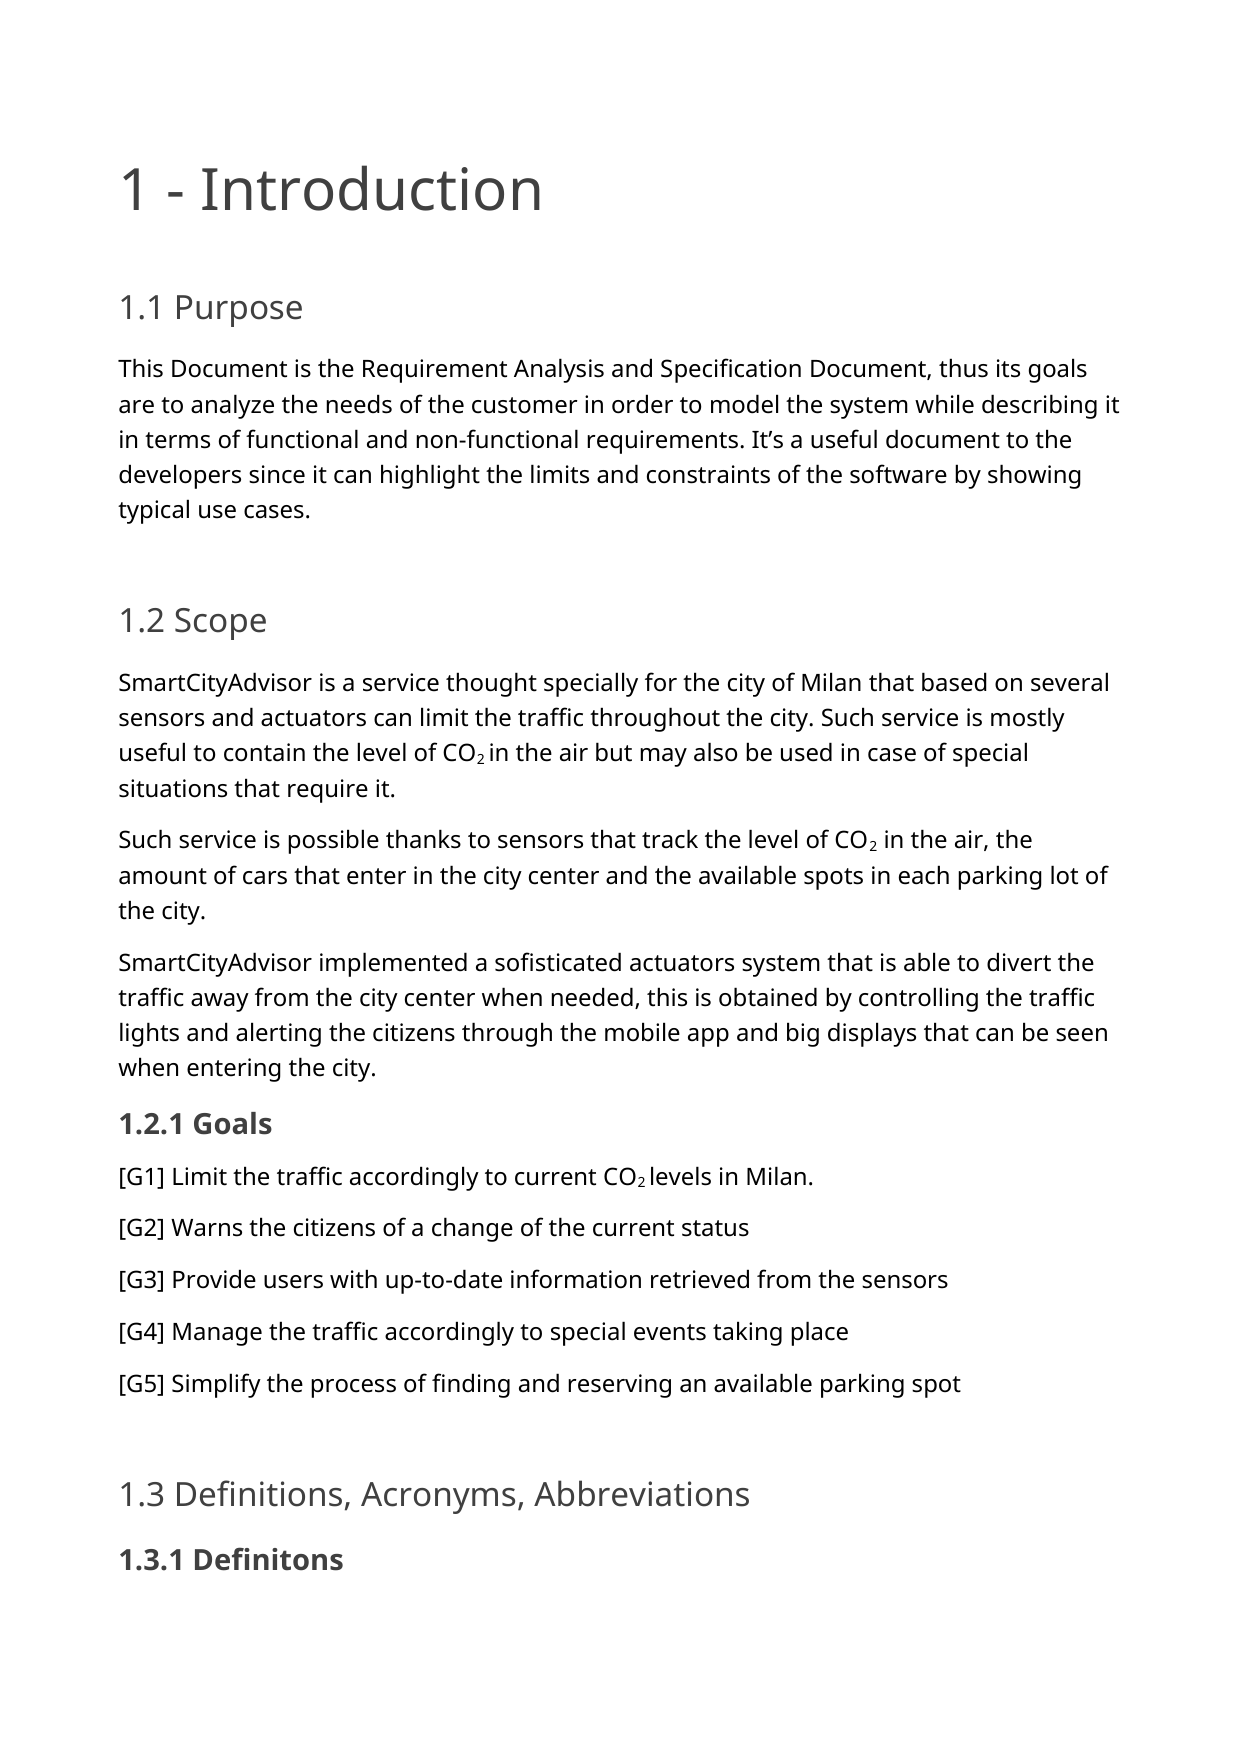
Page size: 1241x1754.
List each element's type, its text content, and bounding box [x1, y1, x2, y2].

subtitle 1.2 Scope [118, 597, 1122, 642]
text [G4] Manage the traffic accordingly to special events taking place [118, 1315, 1122, 1348]
subtitle 1 - Introduction [118, 148, 1122, 227]
text SmartCityAdvisor is a service thought specially for the city of Milan that based on several sensors and actuators can limit the traffic throughout the city. Such service is mostly useful to contain the level of CO2 in the air but may also be used in case of special situations that require it. [118, 666, 1122, 804]
text [G2] Warns the citizens of a change of the current status [118, 1211, 1122, 1244]
text Such service is possible thanks to sensors that track the level of CO2 in the air, the amount of cars that enter in the city center and the available spots in each parking lot of the city. [118, 823, 1122, 926]
subtitle 1.3 Definitions, Acronyms, Abbreviations [118, 1471, 1122, 1516]
subtitle 1.1 Purpose [118, 283, 1122, 329]
text [G5] Simplify the process of finding and reserving an available parking spot [118, 1367, 1122, 1399]
text SmartCityAdvisor implemented a sofisticated actuators system that is able to divert the traffic away from the city center when needed, this is obtained by controlling the traffic lights and alerting the citizens through the mobile app and big displays that can be seen when entering the city. [118, 946, 1122, 1084]
subtitle 1.2.1 Goals [118, 1103, 1122, 1143]
text [G3] Provide users with up-to-date information retrieved from the sensors [118, 1263, 1122, 1296]
subtitle 1.3.1 Definitons [118, 1539, 1122, 1579]
text [G1] Limit the traffic accordingly to current CO2 levels in Milan. [118, 1159, 1122, 1192]
text This Document is the Requirement Analysis and Specification Document, thus its goals are to analyze the needs of the customer in order to model the system while describing it in terms of functional and non-functional requirements. It’s a useful document to the developers since it can highlight the limits and constraints of the software by showing typical use cases. [118, 352, 1122, 526]
